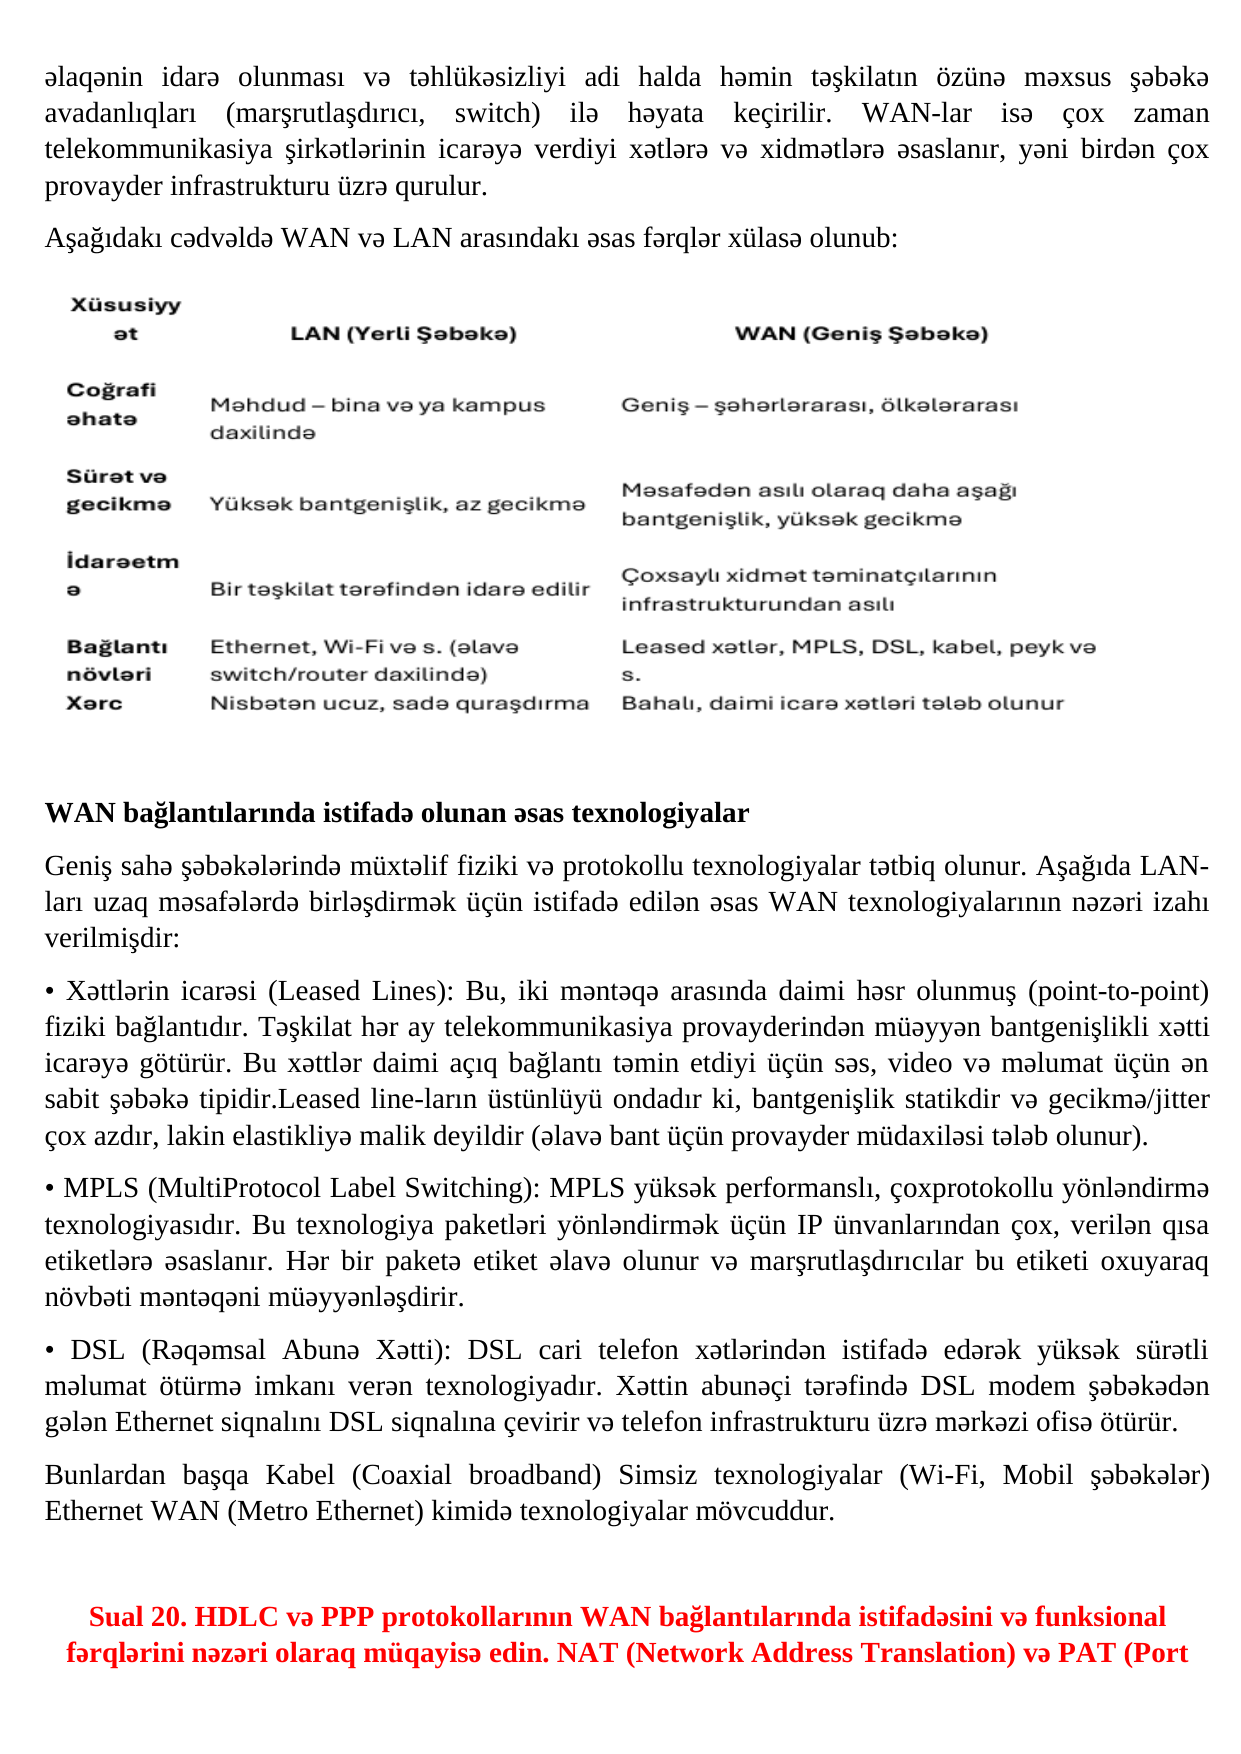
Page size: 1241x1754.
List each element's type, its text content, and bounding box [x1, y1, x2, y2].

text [44, 59, 1211, 273]
text Geniş sahə şəbəkələrində müxtəlif fiziki və protokollu texnologiyalar tətbiq olunur. Aşağıda LAN-ları uzaq məsafələrdə birləşdirmək üçün istifadə edilən əsas WAN texnologiyalarının nəzəri izahı verilmişdir: [44, 1207, 1211, 1313]
picture [49, 639, 1113, 1080]
text LAN məhdud bir ərazidə (məsələn, bina daxilində) yüksək sürət və aşağı gecikmə ilə işləyir; WAN isə şəhərlərarası və ölkələrarası məsafələri birləşdirir və bir neçə LAN-ı əhatə edir. LAN-larda əlaqənin idarə olunması və təhlükəsizliyi adi halda həmin təşkilatın özünə məxsus şəbəkə avadanlıqları (marşrutlaşdırıcı, switch) ilə həyata keçirilir. WAN-lar isə çox zaman telekommunikasiya şirkətlərinin icarəyə verdiyi xətlərə və xidmətlərə əsaslanır, yəni birdən çox provayder infrastrukturu üzrə qurulur. [44, 346, 1211, 560]
text • Xəttlərin icarəsi (Leased Lines): Bu, iki məntəqə arasında daimi həsr olunmuş (point-to-point) fiziki bağlantıdır. Təşkilat hər ay telekommunikasiya provayderindən müəyyən bantgenişlikli xətti icarəyə götürür. Bu xəttlər daimi açıq bağlantı təmin etdiyi üçün səs, video və məlumat üçün ən sabit şəbəkə tipidir.Leased line-ların üstünlüyü ondadır ki, bantgenişlik statikdir və gecikmə/jitter çox azdır, lakin elastikliyə malik deyildir (əlavə bant üçün provayder müdaxiləsi tələb olunur). [44, 1332, 1211, 1510]
text Aşağıdakı cədvəldə WAN və LAN arasındakı əsas fərqlər xülasə olunub: [44, 579, 1211, 613]
text • MPLS (MultiProtocol Label Switching): MPLS yüksək performanslı, çoxprotokollu yönləndirmə texnologiyasıdır. Bu texnologiya paketləri yönləndirmək üçün IP ünvanlarından çox, verilən qısa etiketlərə əsaslanır. Hər bir paketə etiket əlavə olunur və marşrutlaşdırıcılar bu etiketi oxuyaraq növbəti məntəqəni müəyyənləşdirir. [44, 1529, 1211, 1671]
text WAN ilə LAN arasındakı əsas nəzəri fərqlər [44, 293, 1211, 326]
text WAN bağlantılarında istifadə olunan əsas texnologiyalar [44, 1154, 1211, 1187]
